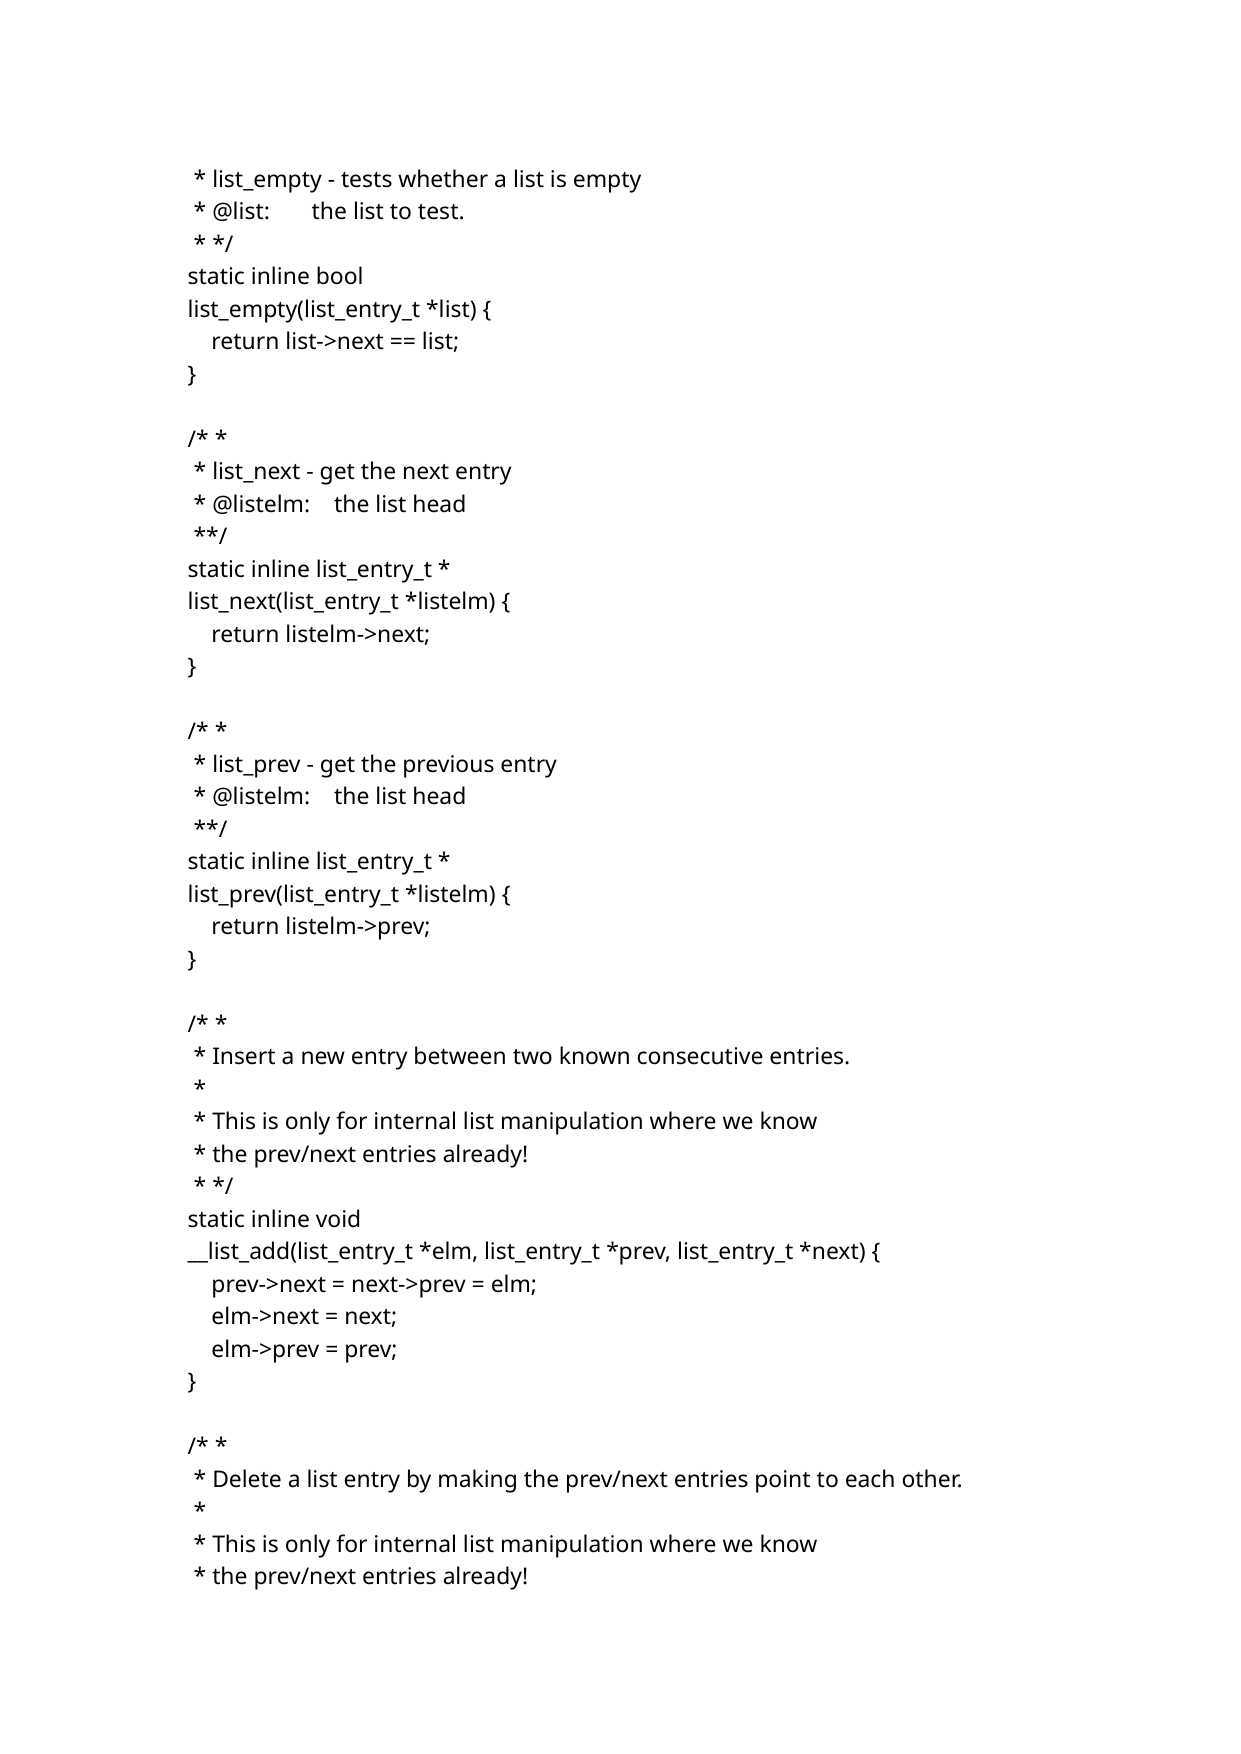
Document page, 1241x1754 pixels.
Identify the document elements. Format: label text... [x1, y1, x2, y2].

text * the prev/next entries already! [187, 1137, 1053, 1169]
text } [187, 649, 1053, 682]
text /* * [187, 1007, 1053, 1039]
text * @listelm: the list head [187, 487, 1053, 519]
text } [187, 942, 1053, 974]
text static inline void [187, 1202, 1053, 1234]
text * @list: the list to test. [187, 194, 1053, 227]
text /* * [187, 422, 1053, 454]
text return listelm->prev; [187, 909, 1053, 942]
text list_next(list_entry_t *listelm) { [187, 584, 1053, 617]
text elm->prev = prev; [187, 1332, 1053, 1364]
text * list_empty - tests whether a list is empty [187, 162, 1053, 194]
text __list_add(list_entry_t *elm, list_entry_t *prev, list_entry_t *next) { [187, 1234, 1053, 1267]
text * list_next - get the next entry [187, 454, 1053, 487]
text * @listelm: the list head [187, 779, 1053, 812]
text * */ [187, 227, 1053, 259]
text * Delete a list entry by making the prev/next entries point to each other. [187, 1462, 1053, 1494]
text prev->next = next->prev = elm; [187, 1267, 1053, 1299]
text list_empty(list_entry_t *list) { [187, 292, 1053, 324]
text static inline list_entry_t * [187, 844, 1053, 877]
text * the prev/next entries already! [187, 1559, 1053, 1592]
text * */ [187, 1169, 1053, 1202]
text static inline list_entry_t * [187, 552, 1053, 584]
text * [187, 1072, 1053, 1104]
text * Insert a new entry between two known consecutive entries. [187, 1039, 1053, 1072]
text static inline bool [187, 259, 1053, 292]
text elm->next = next; [187, 1299, 1053, 1332]
text **/ [187, 519, 1053, 552]
text return listelm->next; [187, 617, 1053, 649]
text * This is only for internal list manipulation where we know [187, 1527, 1053, 1559]
text list_prev(list_entry_t *listelm) { [187, 877, 1053, 909]
text * [187, 1494, 1053, 1527]
text **/ [187, 812, 1053, 844]
text * This is only for internal list manipulation where we know [187, 1104, 1053, 1137]
text return list->next == list; [187, 324, 1053, 357]
text } [187, 1364, 1053, 1397]
text /* * [187, 714, 1053, 747]
text /* * [187, 1429, 1053, 1462]
text } [187, 357, 1053, 389]
text * list_prev - get the previous entry [187, 747, 1053, 779]
